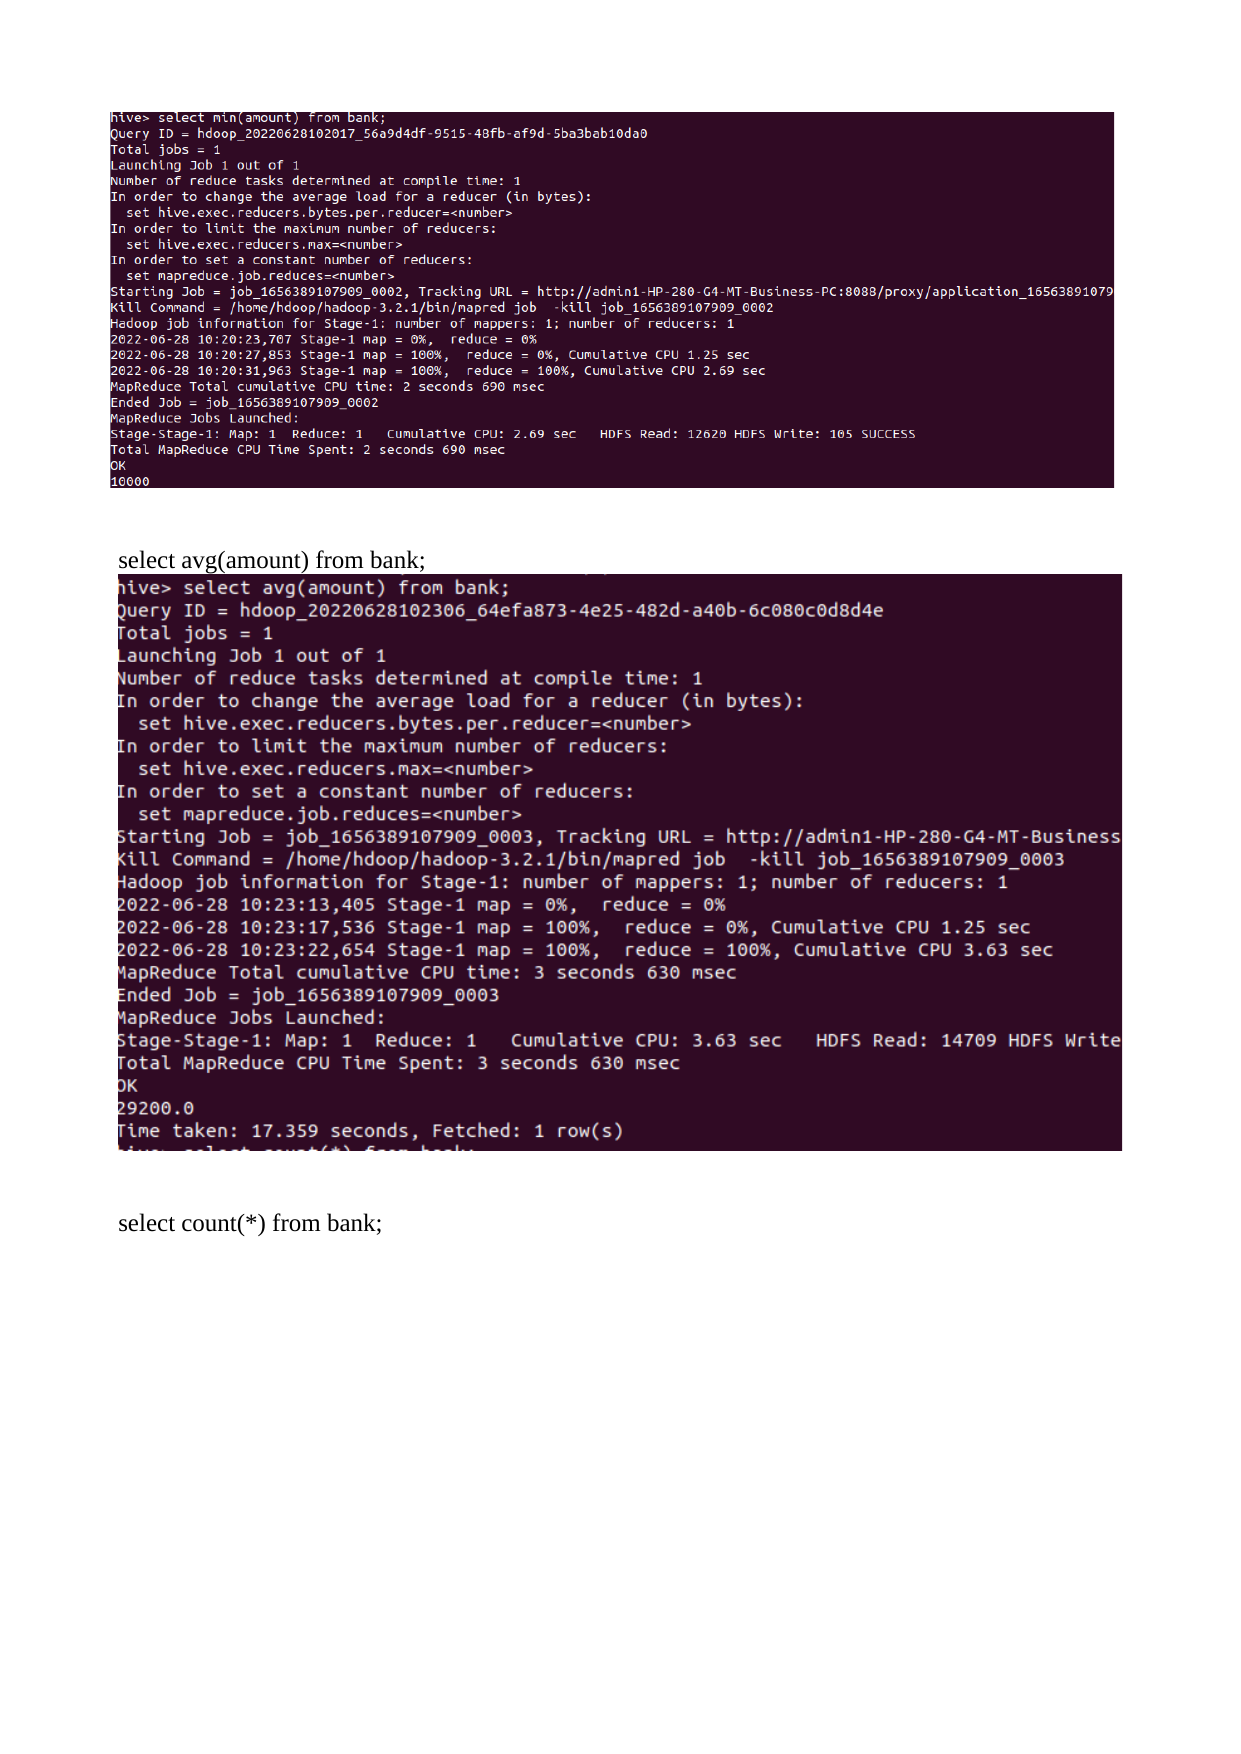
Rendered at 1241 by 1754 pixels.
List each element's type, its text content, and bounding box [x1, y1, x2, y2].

picture [118, 574, 1123, 1151]
text select count(*) from bank; [118, 1208, 1122, 1236]
picture [110, 112, 1115, 488]
text select avg(amount) from bank; [118, 546, 1122, 574]
